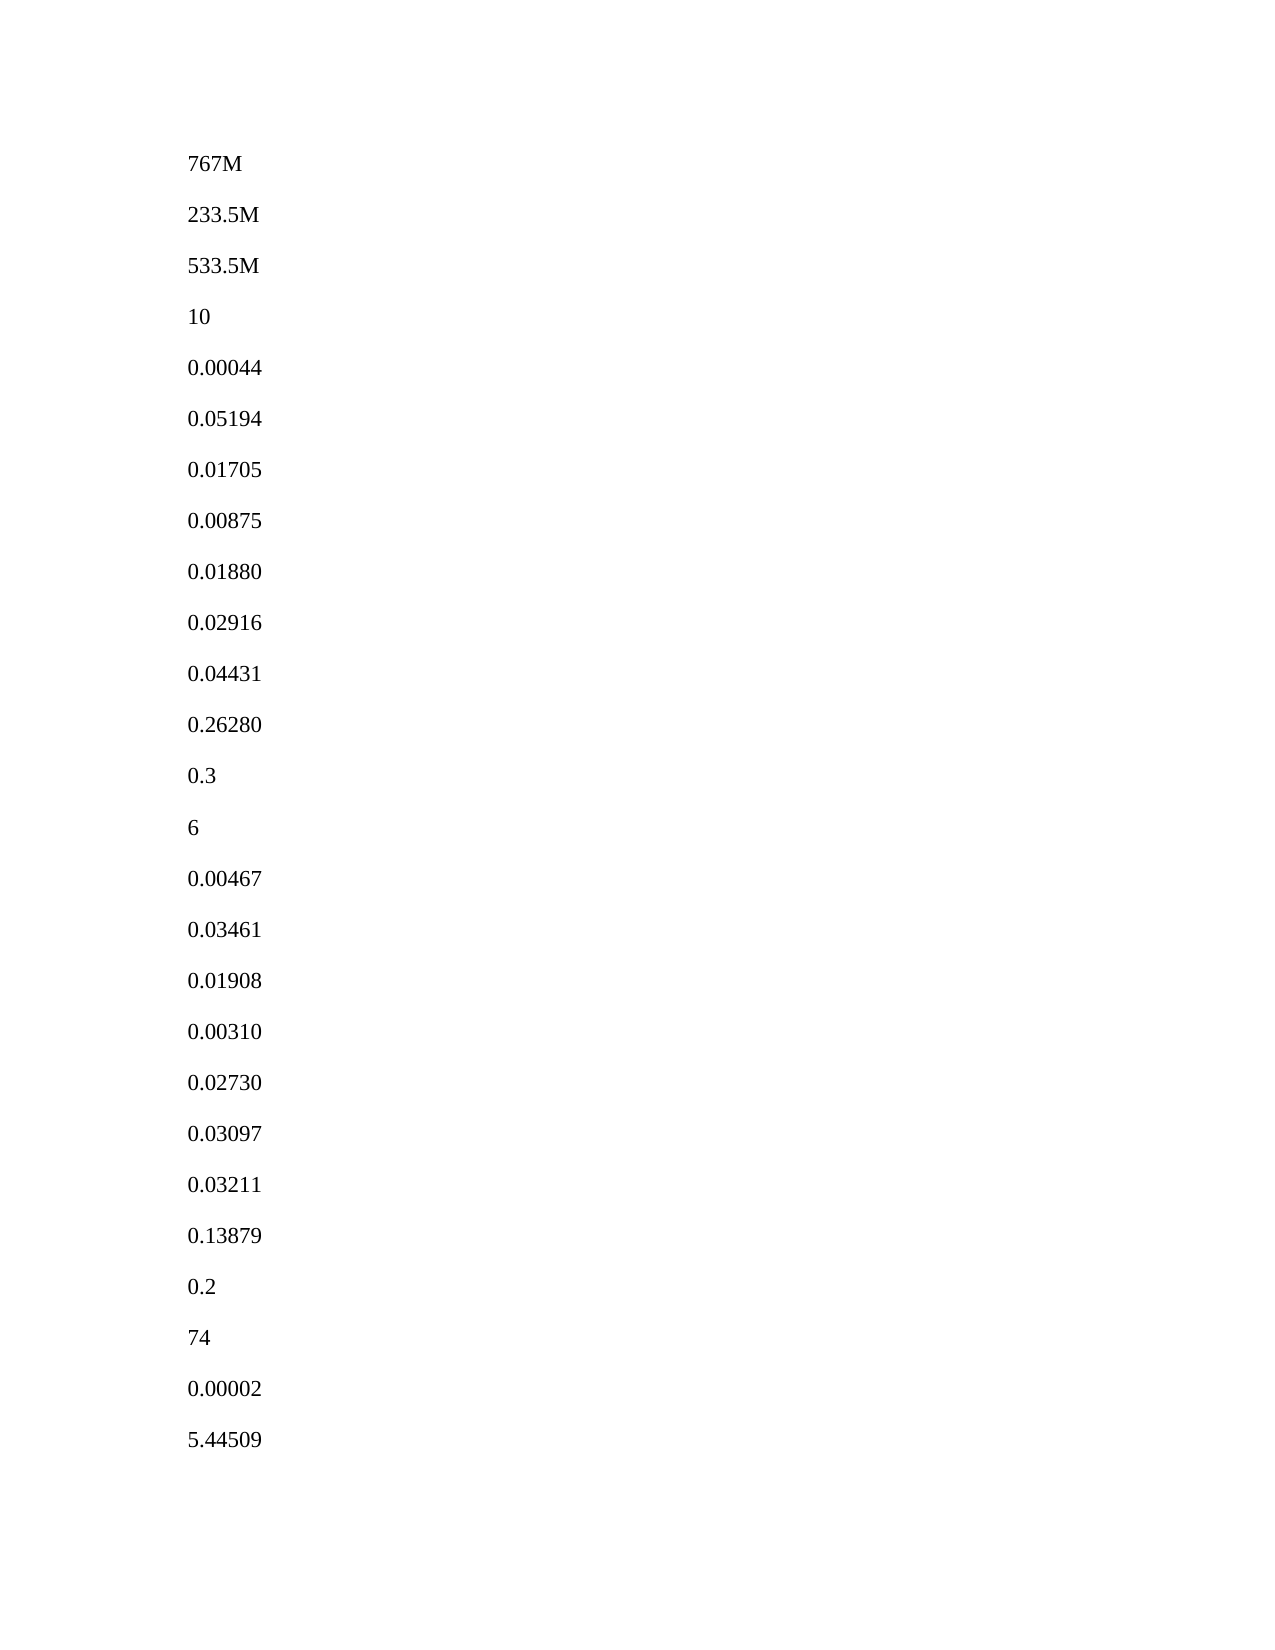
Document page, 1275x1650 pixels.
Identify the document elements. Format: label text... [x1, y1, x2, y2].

table_cell 0.13879 [176, 1222, 1076, 1273]
table_cell 0.03461 [176, 916, 1076, 967]
table_cell 0.3 [176, 763, 1076, 813]
table_cell 0.26280 [176, 711, 1076, 762]
table_cell 6 [176, 814, 1076, 864]
table_cell 0.00467 [176, 865, 1076, 916]
table_cell 10 [176, 303, 1076, 354]
table_cell 0.02916 [176, 609, 1076, 660]
table_cell 0.2 [176, 1273, 1076, 1324]
table_cell 0.00044 [176, 354, 1076, 405]
table_cell 0.05194 [176, 405, 1076, 456]
table_cell 0.00875 [176, 507, 1076, 558]
table_cell 74 [176, 1324, 1076, 1375]
table_cell 0.00002 [176, 1375, 1076, 1426]
table_cell 0.01705 [176, 456, 1076, 507]
table_cell 0.01880 [176, 558, 1076, 609]
table_cell 0.03097 [176, 1120, 1076, 1171]
table_cell 0.03211 [176, 1171, 1076, 1222]
table_cell 0.02730 [176, 1069, 1076, 1120]
table_cell 533.5M [176, 252, 1076, 303]
table_header 767M [176, 150, 1076, 201]
table_cell 5.44509 [176, 1426, 1076, 1477]
table_cell 0.01908 [176, 967, 1076, 1018]
table_cell 0.00310 [176, 1018, 1076, 1069]
table_cell 0.04431 [176, 660, 1076, 711]
table_cell 233.5M [176, 201, 1076, 252]
